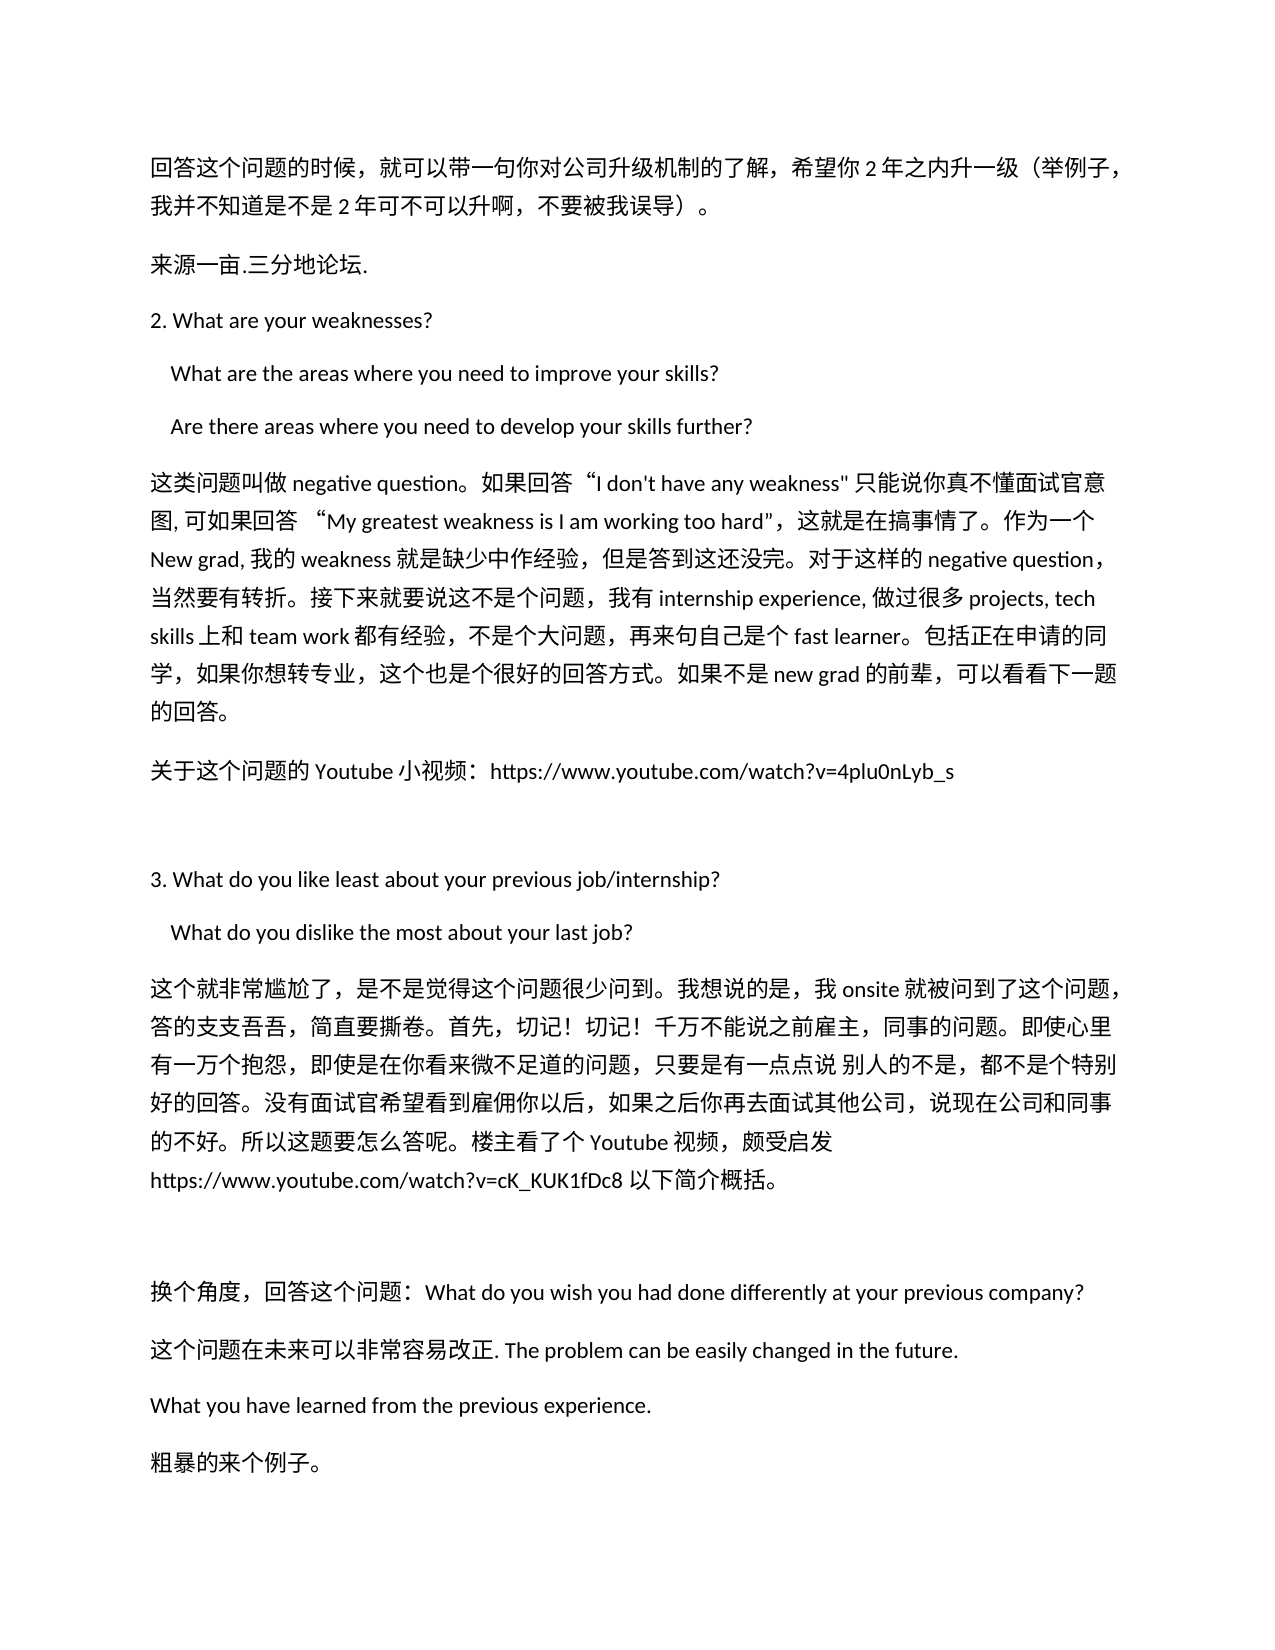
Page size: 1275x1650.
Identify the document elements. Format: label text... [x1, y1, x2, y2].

text 这个问题在未来可以非常容易改正. The problem can be easily changed in the future. [150, 1332, 1125, 1366]
text 3. What do you like least about your previous job/internship? [150, 865, 1125, 893]
text What do you dislike the most about your last job? [150, 918, 1125, 946]
text 2. What are your weaknesses? [150, 306, 1125, 334]
text 关于这个问题的Youtube小视频：https://www.youtube.com/watch?v=4plu0nLyb_s [150, 753, 1125, 786]
text Are there areas where you need to develop your skills further? [150, 412, 1125, 440]
text 这个就非常尴尬了，是不是觉得这个问题很少问到。我想说的是，我onsite就被问到了这个问题，答的支支吾吾，简直要撕卷。首先，切记！切记！千万不能说之前雇主，同事的问题。即使心里有一万个抱怨，即使是在你看来微不足道的问题，只要是有一点点说 别人的不是，都不是个特别好的回答。没有面试官希望看到雇佣你以后，如果之后你再去面试其他公司，说现在公司和同事的不好。所以这题要怎么答呢。楼主看了个Youtube视频，颇受启发 https://www.youtube.com/watch?v=cK_KUK1fDc8 以下简介概括。 [150, 971, 1125, 1195]
text 这类问题叫做negative question。如果回答“I don't have any weakness" 只能说你真不懂面试官意图, 可如果回答 “My greatest weakness is I am working too hard”，这就是在搞事情了。作为一个New grad, 我的weakness就是缺少中作经验，但是答到这还没完。对于这样的negative question，当然要有转折。接下来就要说这不是个问题，我有internship experience, 做过很多projects, tech skills上和team work都有经验，不是个大问题，再来句自己是个fast learner。包括正在申请的同学，如果你想转专业，这个也是个很好的回答方式。如果不是new grad的前辈，可以看看下一题的回答。 [150, 465, 1125, 727]
text 换个角度，回答这个问题：What do you wish you had done differently at your previous company? [150, 1273, 1125, 1307]
text 回答这个问题的时候，就可以带一句你对公司升级机制的了解，希望你2年之内升一级（举例子，我并不知道是不是2年可不可以升啊，不要被我误导）。 [150, 150, 1125, 221]
text What you have learned from the previous experience. [150, 1391, 1125, 1419]
text 来源一亩.三分地论坛. [150, 247, 1125, 280]
text What are the areas where you need to improve your skills? [150, 359, 1125, 387]
text 粗暴的来个例子。 [150, 1444, 1125, 1478]
